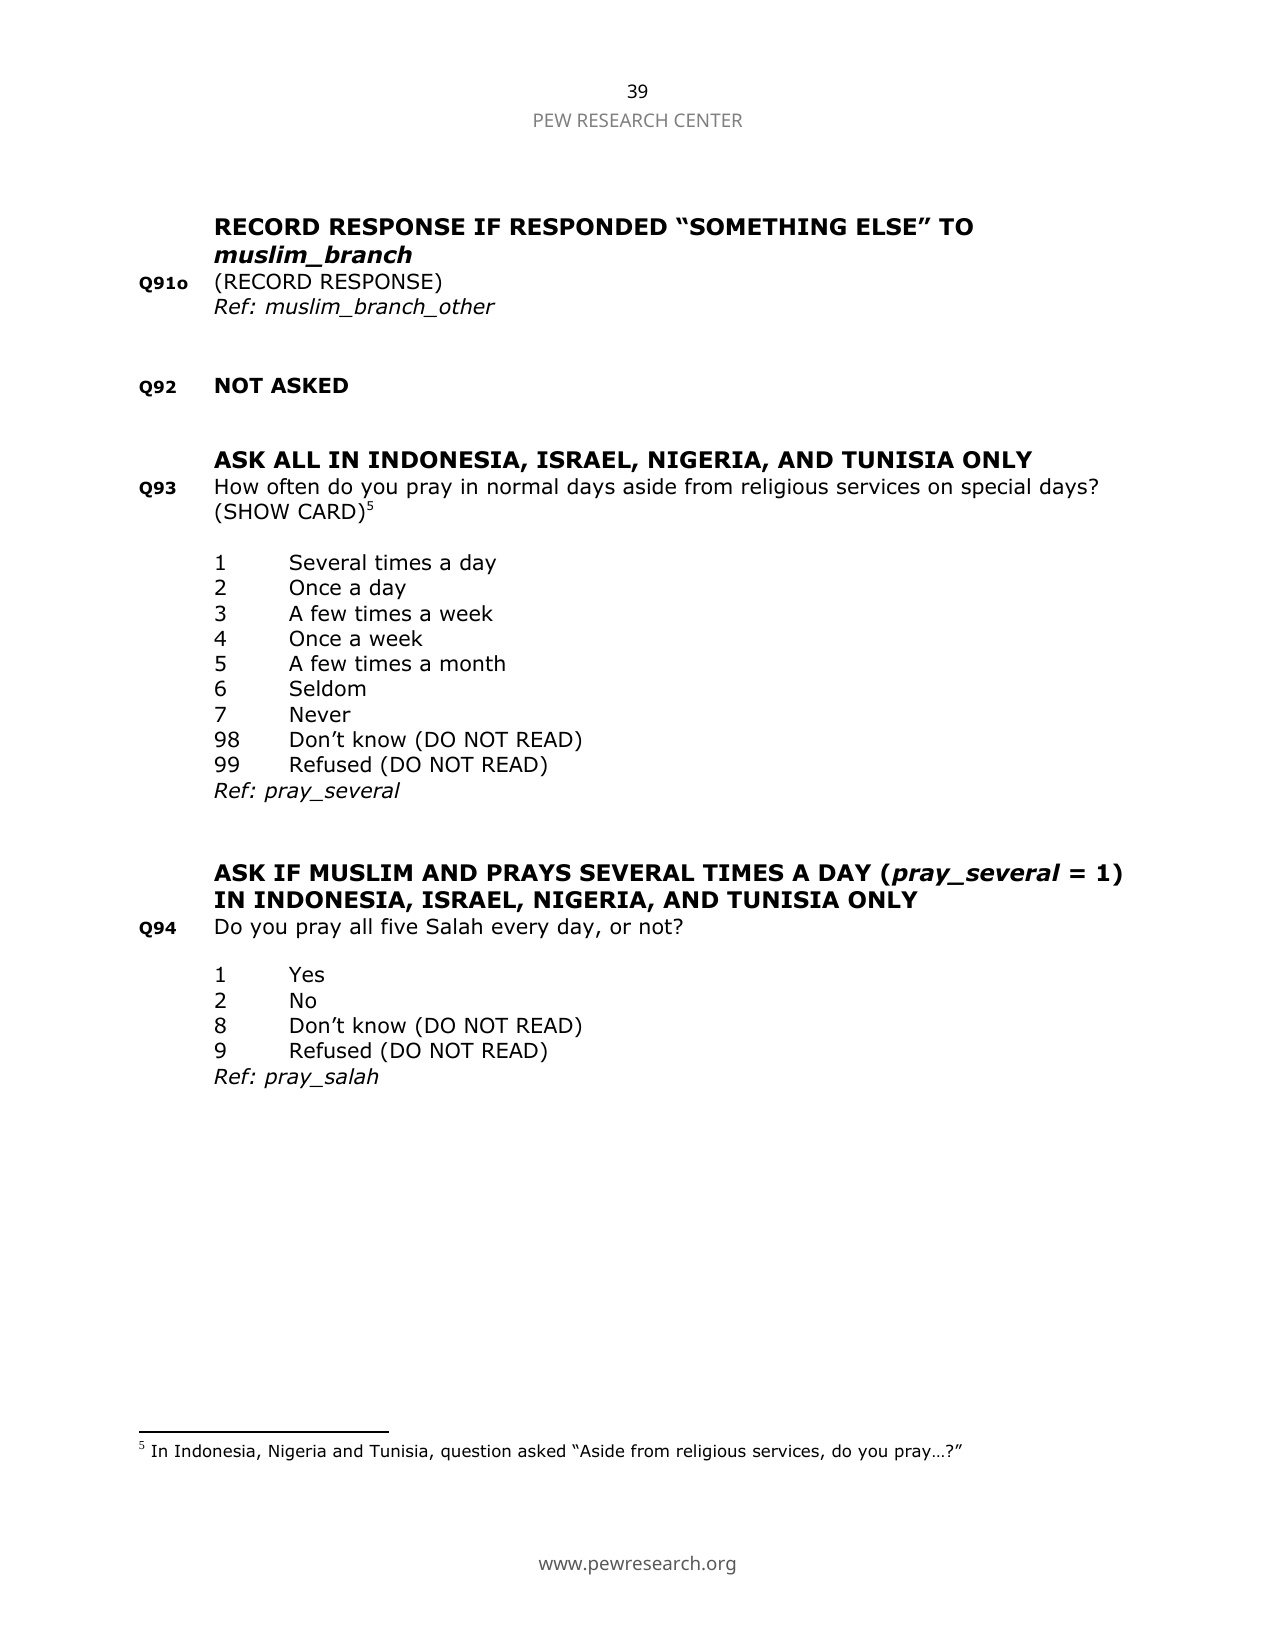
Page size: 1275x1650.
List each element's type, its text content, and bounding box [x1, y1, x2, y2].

text Ref: pray_several [214, 777, 1136, 802]
text Q92 NOT ASKED [139, 372, 1136, 397]
text ASK ALL IN INDONESIA, ISRAEL, NIGERIA, AND TUNISIA ONLY [214, 446, 1136, 473]
text 1 Several times a day [214, 549, 1136, 575]
text 2 No [214, 987, 1136, 1012]
text 98 Don’t know (DO NOT READ) [214, 727, 1136, 752]
text Ref: pray_salah [214, 1063, 1136, 1088]
text 6 Seldom [214, 676, 1136, 701]
text Q91o (RECORD RESPONSE) [139, 268, 1136, 294]
text 9 Refused (DO NOT READ) [214, 1038, 1136, 1063]
text 3 A few times a week [214, 600, 1136, 625]
text Q93 How often do you pray in normal days aside from religious services on special days? (SHOW CARD) [139, 473, 1136, 524]
text 99 Refused (DO NOT READ) [214, 752, 1136, 777]
text 7 Never [214, 701, 1136, 727]
text ASK IF MUSLIM AND PRAYS SEVERAL TIMES A DAY (pray_several = 1) IN INDONESIA, ISRAEL, NIGERIA, AND TUNISIA ONLY [214, 858, 1136, 914]
text Q94 Do you pray all five Salah every day, or not? [139, 914, 1136, 939]
text RECORD RESPONSE IF RESPONDED “SOMETHING ELSE” TO muslim_branch [214, 213, 1136, 268]
text 5 A few times a month [214, 651, 1136, 676]
text 8 Don’t know (DO NOT READ) [214, 1012, 1136, 1038]
text Ref: muslim_branch_other [214, 294, 1136, 319]
text 1 Yes [214, 962, 1136, 987]
text 4 Once a week [214, 625, 1136, 651]
text 2 Once a day [214, 575, 1136, 600]
